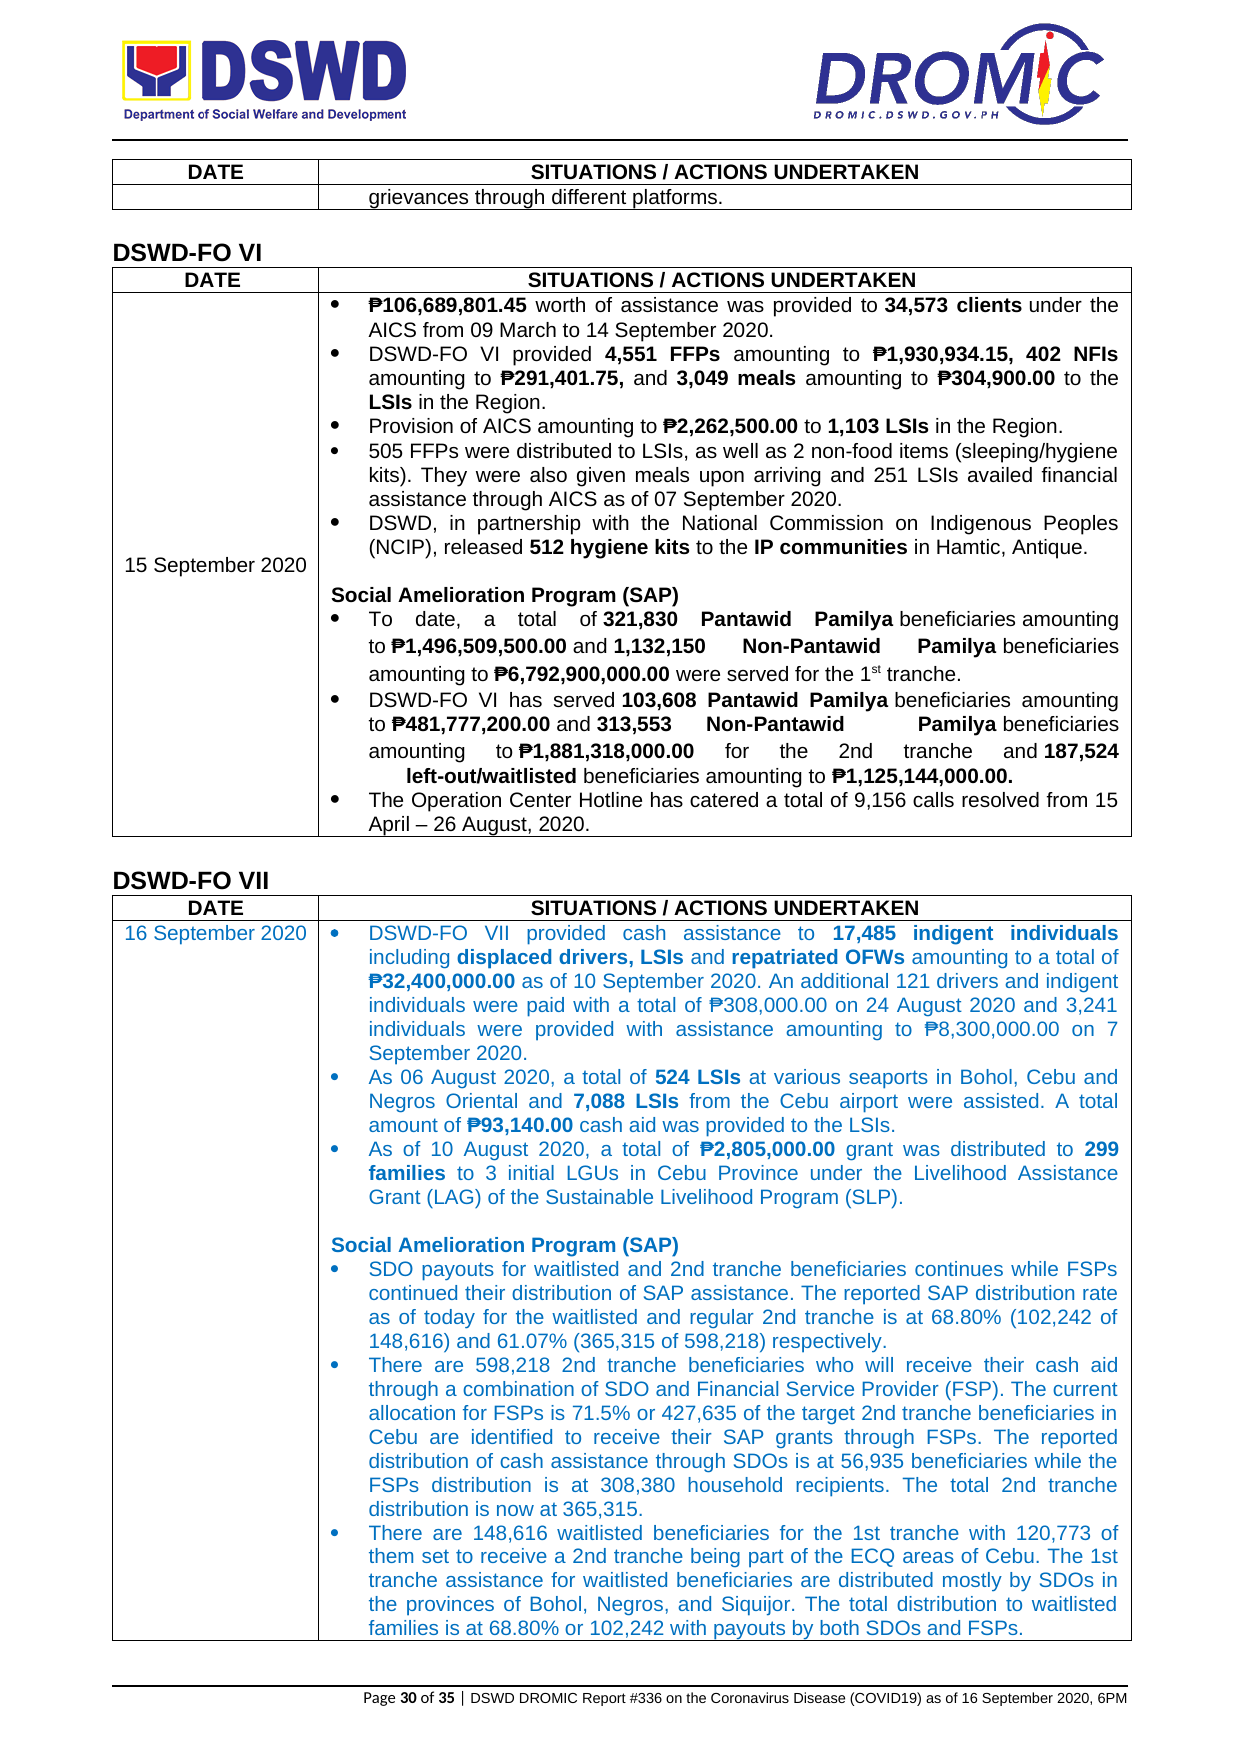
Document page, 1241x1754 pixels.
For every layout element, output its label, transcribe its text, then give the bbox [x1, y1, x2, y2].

text DSWD-FO VI [112, 238, 1128, 267]
picture [112, 37, 416, 125]
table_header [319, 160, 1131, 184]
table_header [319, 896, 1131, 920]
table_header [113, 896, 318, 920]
picture [781, 23, 1133, 125]
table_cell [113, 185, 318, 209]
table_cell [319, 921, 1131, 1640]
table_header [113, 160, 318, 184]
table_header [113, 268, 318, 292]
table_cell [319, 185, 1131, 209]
text DSWD-FO VII [112, 866, 1128, 895]
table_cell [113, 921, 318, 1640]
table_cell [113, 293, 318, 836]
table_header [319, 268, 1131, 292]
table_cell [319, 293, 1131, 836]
